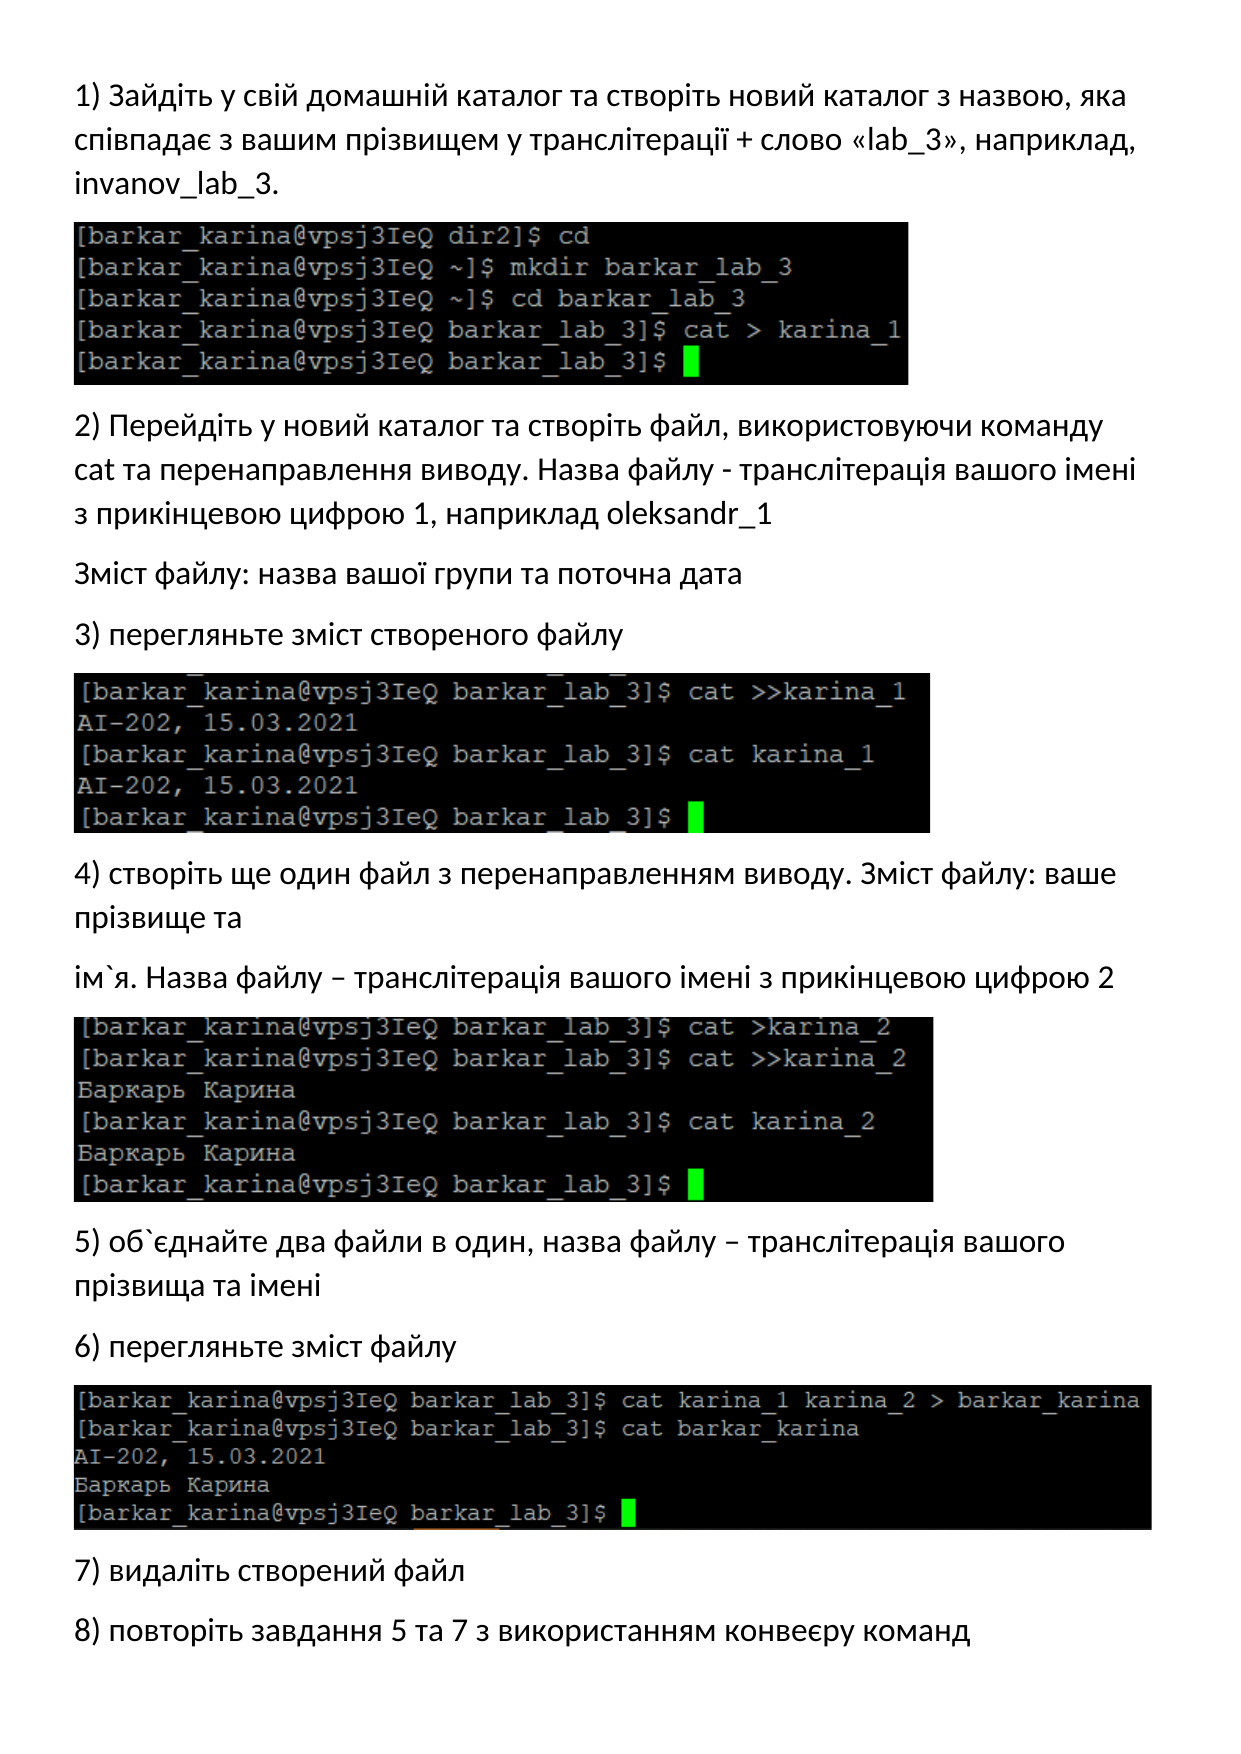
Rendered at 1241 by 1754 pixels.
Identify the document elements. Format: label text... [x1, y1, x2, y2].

text 6) перегляньте зміст файлу [74, 1325, 1152, 1366]
text ім`я. Назва файлу – транслітерація вашого імені з прикінцевою цифрою 2 [74, 956, 1152, 997]
picture [73, 1385, 1152, 1530]
text 3) перегляньте зміст створеного файлу [74, 613, 1152, 654]
text 5) об`єднайте два файли в один, назва файлу – транслітерація вашого прізвища та імені [74, 1220, 1152, 1305]
text 2) Перейдіть у новий каталог та створіть файл, використовуючи команду cat та перенаправлення виводу. Назва файлу - транслітерація вашого імені з прикінцевою цифрою 1, наприклад oleksandr_1 [74, 404, 1152, 532]
text Зміст файлу: назва вашої групи та поточна дата [74, 552, 1152, 593]
text 7) видаліть створений файл [74, 1549, 1152, 1589]
text 8) повторіть завдання 5 та 7 з використанням конвеєру команд [74, 1609, 1152, 1650]
text 1) Зайдіть у свій домашній каталог та створіть новий каталог з назвою, яка співпадає з вашим прізвищем у транслітерації + слово «lab_3», наприклад, invanov_lab_3. [74, 74, 1152, 202]
picture [73, 222, 909, 385]
picture [73, 1017, 934, 1202]
text 4) створіть ще один файл з перенаправленням виводу. Зміст файлу: ваше прізвище та [74, 852, 1152, 936]
picture [73, 673, 931, 833]
